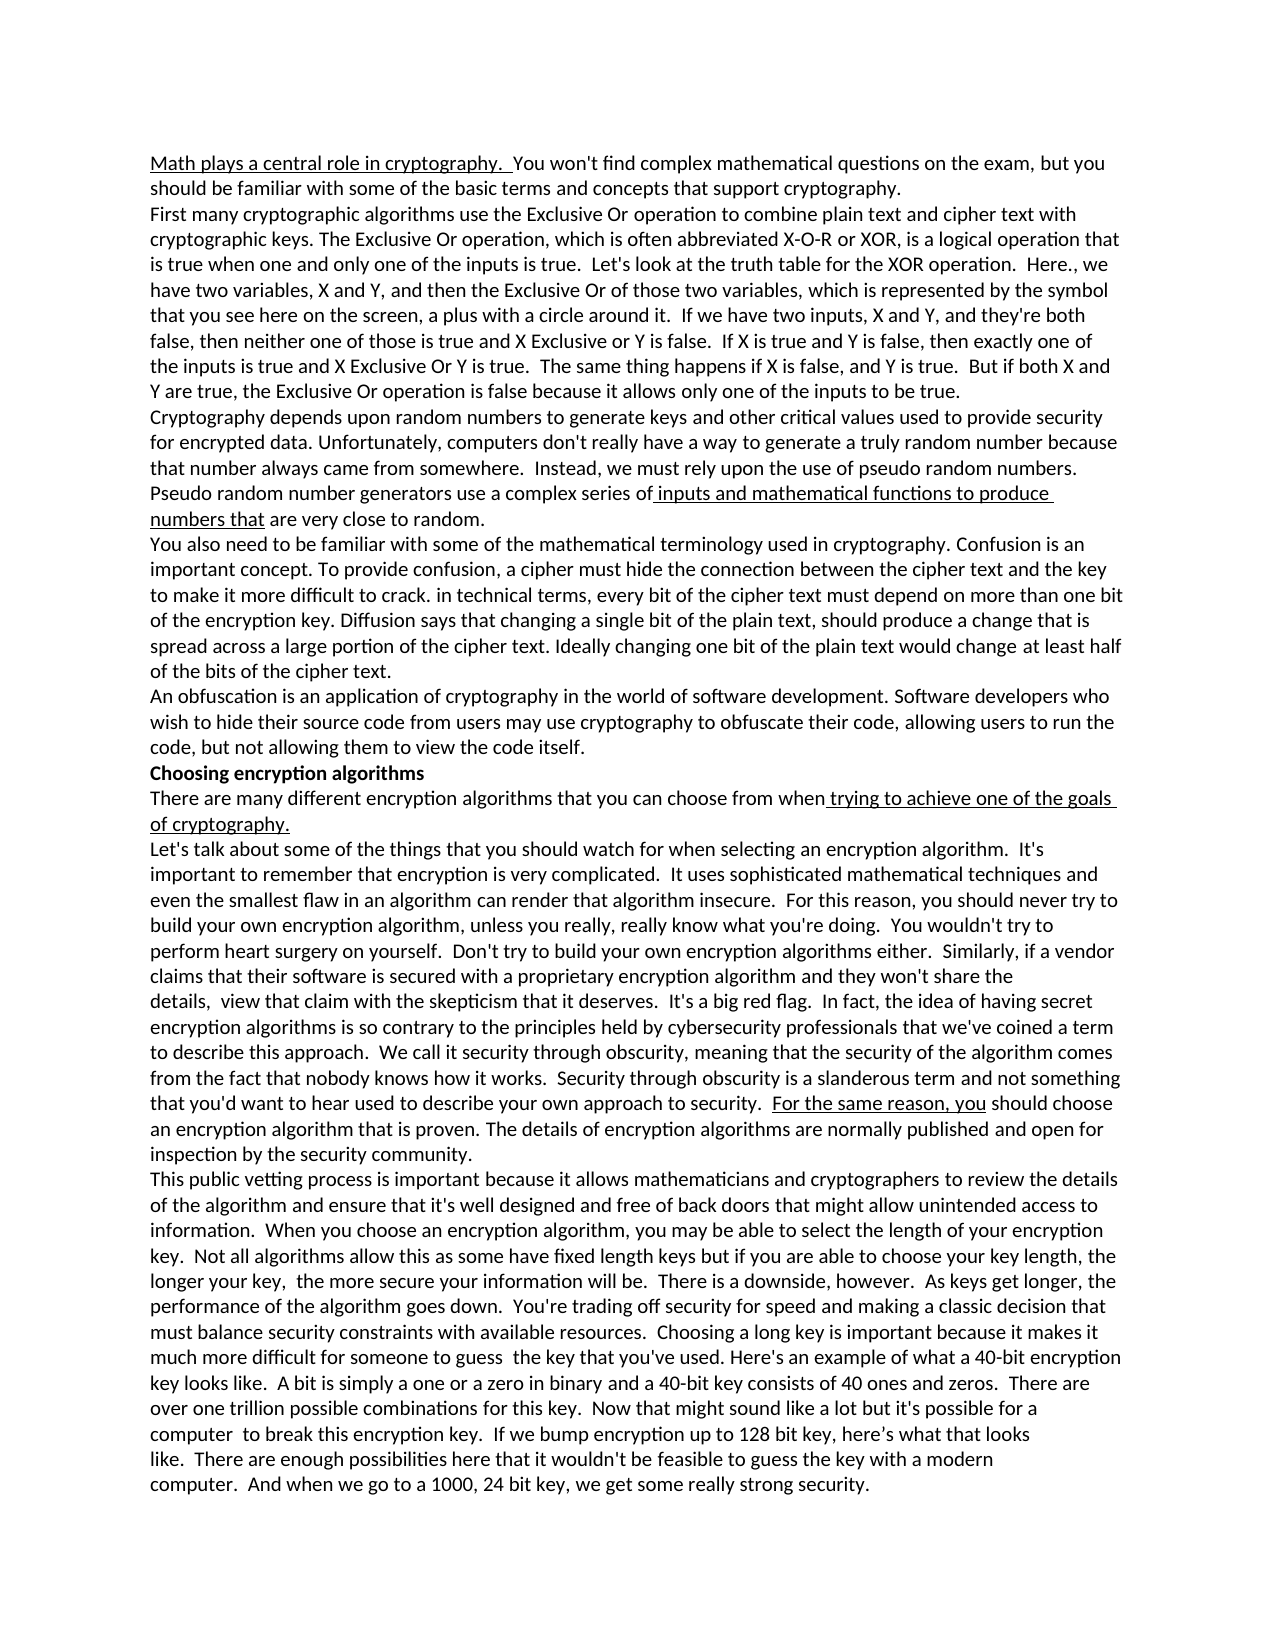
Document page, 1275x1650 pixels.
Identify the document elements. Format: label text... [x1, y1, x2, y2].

text Cryptography depends upon random numbers to generate keys and other critical values used to provide security for encrypted data. Unfortunately, computers don't really have a way to generate a truly random number because that number always came from somewhere. Instead, we must rely upon the use of pseudo random numbers. Pseudo random number generators use a complex series of inputs and mathematical functions to produce numbers that are very close to random. [150, 404, 1125, 531]
text An obfuscation is an application of cryptography in the world of software development. Software developers who wish to hide their source code from users may use cryptography to obfuscate their code, allowing users to run the code, but not allowing them to view the code itself. [150, 684, 1125, 760]
text You also need to be familiar with some of the mathematical terminology used in cryptography. Confusion is an important concept. To provide confusion, a cipher must hide the connection between the cipher text and the key to make it more difficult to crack. in technical terms, every bit of the cipher text must depend on more than one bit of the encryption key. Diffusion says that changing a single bit of the plain text, should produce a change that is spread across a large portion of the cipher text. Ideally changing one bit of the plain text would change at least half of the bits of the cipher text. [150, 531, 1125, 684]
text Math plays a central role in cryptography. You won't find complex mathematical questions on the exam, but you should be familiar with some of the basic terms and concepts that support cryptography. [150, 150, 1125, 201]
text There are many different encryption algorithms that you can choose from when trying to achieve one of the goals of cryptography. [150, 785, 1125, 836]
text First many cryptographic algorithms use the Exclusive Or operation to combine plain text and cipher text with cryptographic keys. The Exclusive Or operation, which is often abbreviated X-O-R or XOR, is a logical operation that is true when one and only one of the inputs is true. Let's look at the truth table for the XOR operation. Here., we have two variables, X and Y, and then the Exclusive Or of those two variables, which is represented by the symbol that you see here on the screen, a plus with a circle around it. If we have two inputs, X and Y, and they're both false, then neither one of those is true and X Exclusive or Y is false. If X is true and Y is false, then exactly one of the inputs is true and X Exclusive Or Y is true. The same thing happens if X is false, and Y is true. But if both X and Y are true, the Exclusive Or operation is false because it allows only one of the inputs to be true. [150, 201, 1125, 404]
subtitle Choosing encryption algorithms [150, 760, 1125, 785]
text Let's talk about some of the things that you should watch for when selecting an encryption algorithm. It's important to remember that encryption is very complicated. It uses sophisticated mathematical techniques and even the smallest flaw in an algorithm can render that algorithm insecure. For this reason, you should never try to build your own encryption algorithm, unless you really, really know what you're doing. You wouldn't try to perform heart surgery on yourself. Don't try to build your own encryption algorithms either. Similarly, if a vendor claims that their software is secured with a proprietary encryption algorithm and they won't share the details, view that claim with the skepticism that it deserves. It's a big red flag. In fact, the idea of having secret encryption algorithms is so contrary to the principles held by cybersecurity professionals that we've coined a term to describe this approach. We call it security through obscurity, meaning that the security of the algorithm comes from the fact that nobody knows how it works. Security through obscurity is a slanderous term and not something that you'd want to hear used to describe your own approach to security. For the same reason, you should choose an encryption algorithm that is proven. The details of encryption algorithms are normally published and open for inspection by the security community. [150, 836, 1125, 1167]
text This public vetting process is important because it allows mathematicians and cryptographers to review the details of the algorithm and ensure that it's well designed and free of back doors that might allow unintended access to information. When you choose an encryption algorithm, you may be able to select the length of your encryption key. Not all algorithms allow this as some have fixed length keys but if you are able to choose your key length, the longer your key, the more secure your information will be. There is a downside, however. As keys get longer, the performance of the algorithm goes down. You're trading off security for speed and making a classic decision that must balance security constraints with available resources. Choosing a long key is important because it makes it much more difficult for someone to guess the key that you've used. Here's an example of what a 40-bit encryption key looks like. A bit is simply a one or a zero in binary and a 40-bit key consists of 40 ones and zeros. There are over one trillion possible combinations for this key. Now that might sound like a lot but it's possible for a computer to break this encryption key. If we bump encryption up to 128 bit key, here’s what that looks like. There are enough possibilities here that it wouldn't be feasible to guess the key with a modern computer. And when we go to a 1000, 24 bit key, we get some really strong security. [150, 1167, 1125, 1497]
